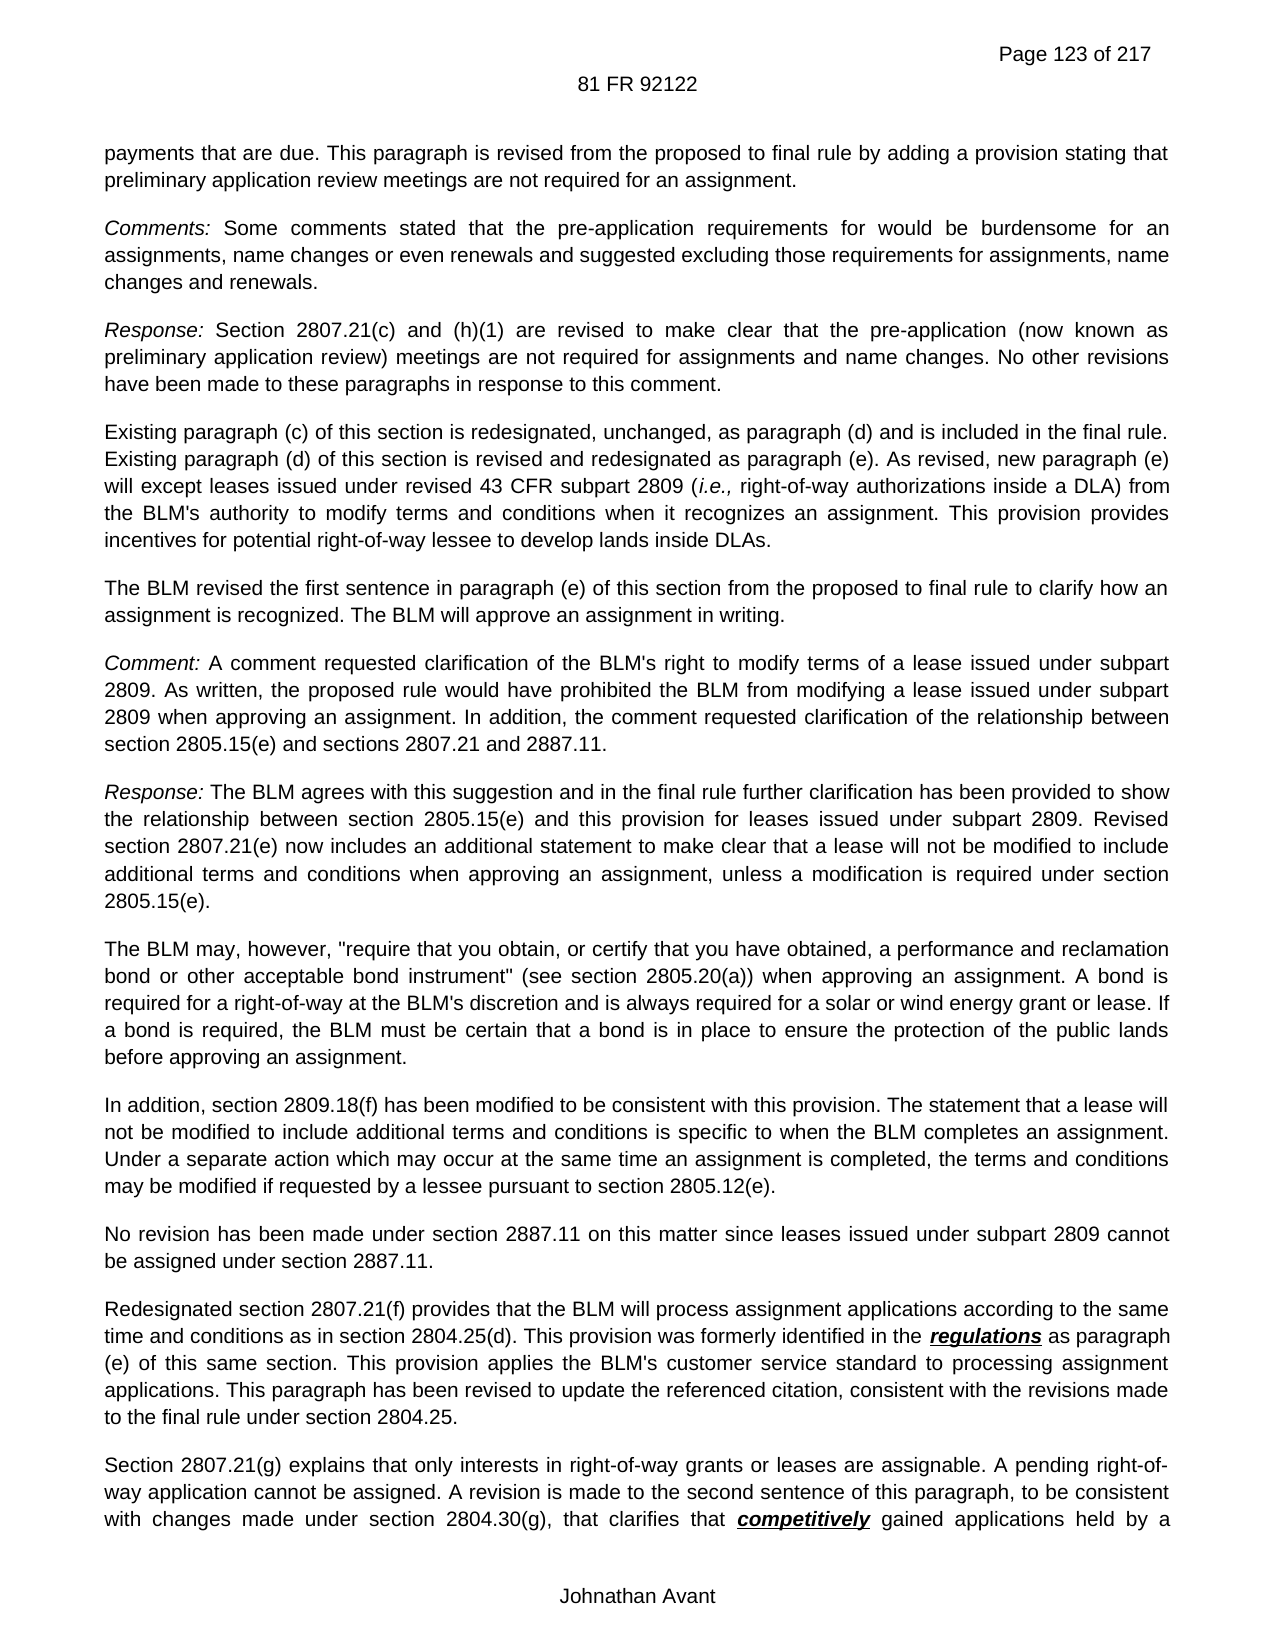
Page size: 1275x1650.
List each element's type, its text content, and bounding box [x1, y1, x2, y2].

text Response: Section 2807.21(c) and (h)(1) are revised to make clear that the pre-application (now known as preliminary application review) meetings are not required for assignments and name changes. No other revisions have been made to these paragraphs in response to this comment. [104, 314, 1171, 396]
text The BLM revised the first sentence in paragraph (e) of this section from the proposed to final rule to clarify how an assignment is recognized. The BLM will approve an assignment in writing. [104, 573, 1171, 627]
text No revision has been made under section 2887.11 on this matter since leases issued under subpart 2809 cannot be assigned under section 2887.11. [104, 1219, 1171, 1273]
text Comments: Some comments stated that the pre-application requirements for would be burdensome for an assignments, name changes or even renewals and suggested excluding those requirements for assignments, name changes and renewals. [104, 212, 1171, 294]
text Existing paragraph (c) of this section is redesignated, unchanged, as paragraph (d) and is included in the final rule. Existing paragraph (d) of this section is revised and redesignated as paragraph (e). As revised, new paragraph (e) will except leases issued under revised 43 CFR subpart 2809 (i.e., right-of-way authorizations inside a DLA) from the BLM's authority to modify terms and conditions when it recognizes an assignment. This provision provides incentives for potential right-of-way lessee to develop lands inside DLAs. [104, 417, 1171, 552]
text Response: The BLM agrees with this suggestion and in the final rule further clarification has been provided to show the relationship between section 2805.15(e) and this provision for leases issued under subpart 2809. Revised section 2807.21(e) now includes an additional statement to make clear that a lease will not be modified to include additional terms and conditions when approving an assignment, unless a modification is required under section 2805.15(e). [104, 777, 1171, 912]
text Comment: A comment requested clarification of the BLM's right to modify terms of a lease issued under subpart 2809. As written, the proposed rule would have prohibited the BLM from modifying a lease issued under subpart 2809 when approving an assignment. In addition, the comment requested clarification of the relationship between section 2805.15(e) and sections 2807.21 and 2887.11. [104, 648, 1171, 756]
text The BLM may, however, "require that you obtain, or certify that you have obtained, a performance and reclamation bond or other acceptable bond instrument" (see section 2805.20(a)) when approving an assignment. A bond is required for a right-of-way at the BLM's discretion and is always required for a solar or wind energy grant or lease. If a bond is required, the BLM must be certain that a bond is in place to ensure the protection of the public lands before approving an assignment. [104, 933, 1171, 1069]
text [104, 1450, 1171, 1531]
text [104, 137, 1171, 192]
text Redesignated section 2807.21(f) provides that the BLM will process assignment applications according to the same time and conditions as in section 2804.25(d). This provision was formerly identified in the regulations as paragraph (e) of this same section. This provision applies the BLM's customer service standard to processing assignment applications. This paragraph has been revised to update the referenced citation, consistent with the revisions made to the final rule under section 2804.25. [104, 1294, 1171, 1429]
text In addition, section 2809.18(f) has been modified to be consistent with this provision. The statement that a lease will not be modified to include additional terms and conditions is specific to when the BLM completes an assignment. Under a separate action which may occur at the same time an assignment is completed, the terms and conditions may be modified if requested by a lessee pursuant to section 2805.12(e). [104, 1089, 1171, 1198]
